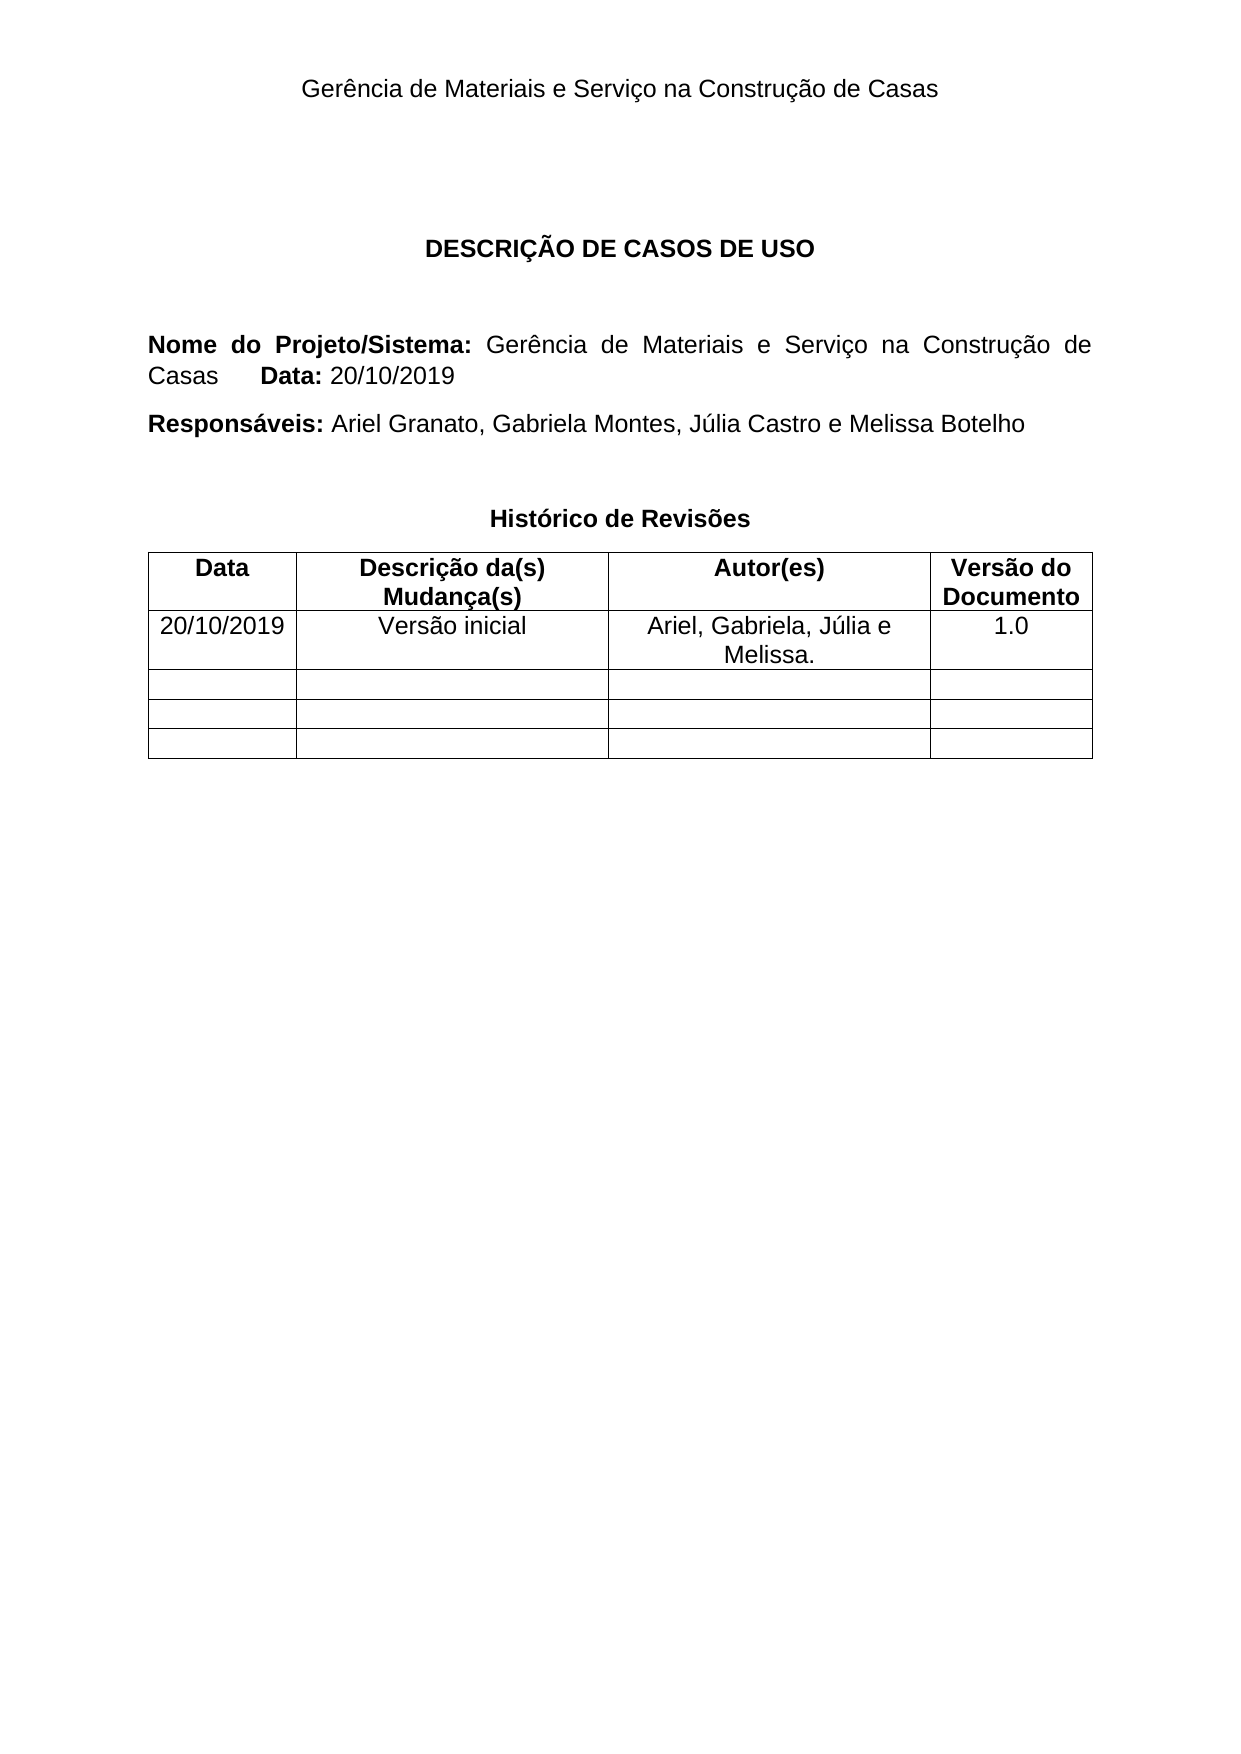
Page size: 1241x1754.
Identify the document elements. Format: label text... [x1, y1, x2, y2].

table_cell 20/10/2019 [149, 611, 296, 669]
table_cell Versão inicial [297, 611, 608, 669]
table_cell [609, 700, 930, 728]
text Nome do Projeto/Sistema: Gerência de Materiais e Serviço na Construção de Casas Data: 20/10/2019 [148, 330, 1092, 389]
table_cell Ariel, Gabriela, Júlia e Melissa. [609, 611, 930, 669]
table_cell 1.0 [931, 611, 1092, 669]
table_cell [149, 729, 296, 758]
text DESCRIÇÃO DE CASOS DE USO [148, 234, 1092, 263]
table_cell [931, 729, 1092, 758]
table_header Autor(es) [609, 553, 930, 610]
table_cell [931, 700, 1092, 728]
table_cell [931, 670, 1092, 698]
table_cell [297, 670, 608, 698]
text Responsáveis: Ariel Granato, Gabriela Montes, Júlia Castro e Melissa Botelho [148, 408, 1092, 437]
table_header Descrição da(s) Mudança(s) [297, 553, 608, 610]
table_header Data [149, 553, 296, 610]
table_cell [609, 670, 930, 698]
table_cell [297, 729, 608, 758]
table_cell [297, 700, 608, 728]
text Histórico de Revisões [148, 504, 1092, 533]
table_cell [149, 700, 296, 728]
table_cell [149, 670, 296, 698]
table_header Versão do Documento [931, 553, 1092, 610]
table_cell [609, 729, 930, 758]
